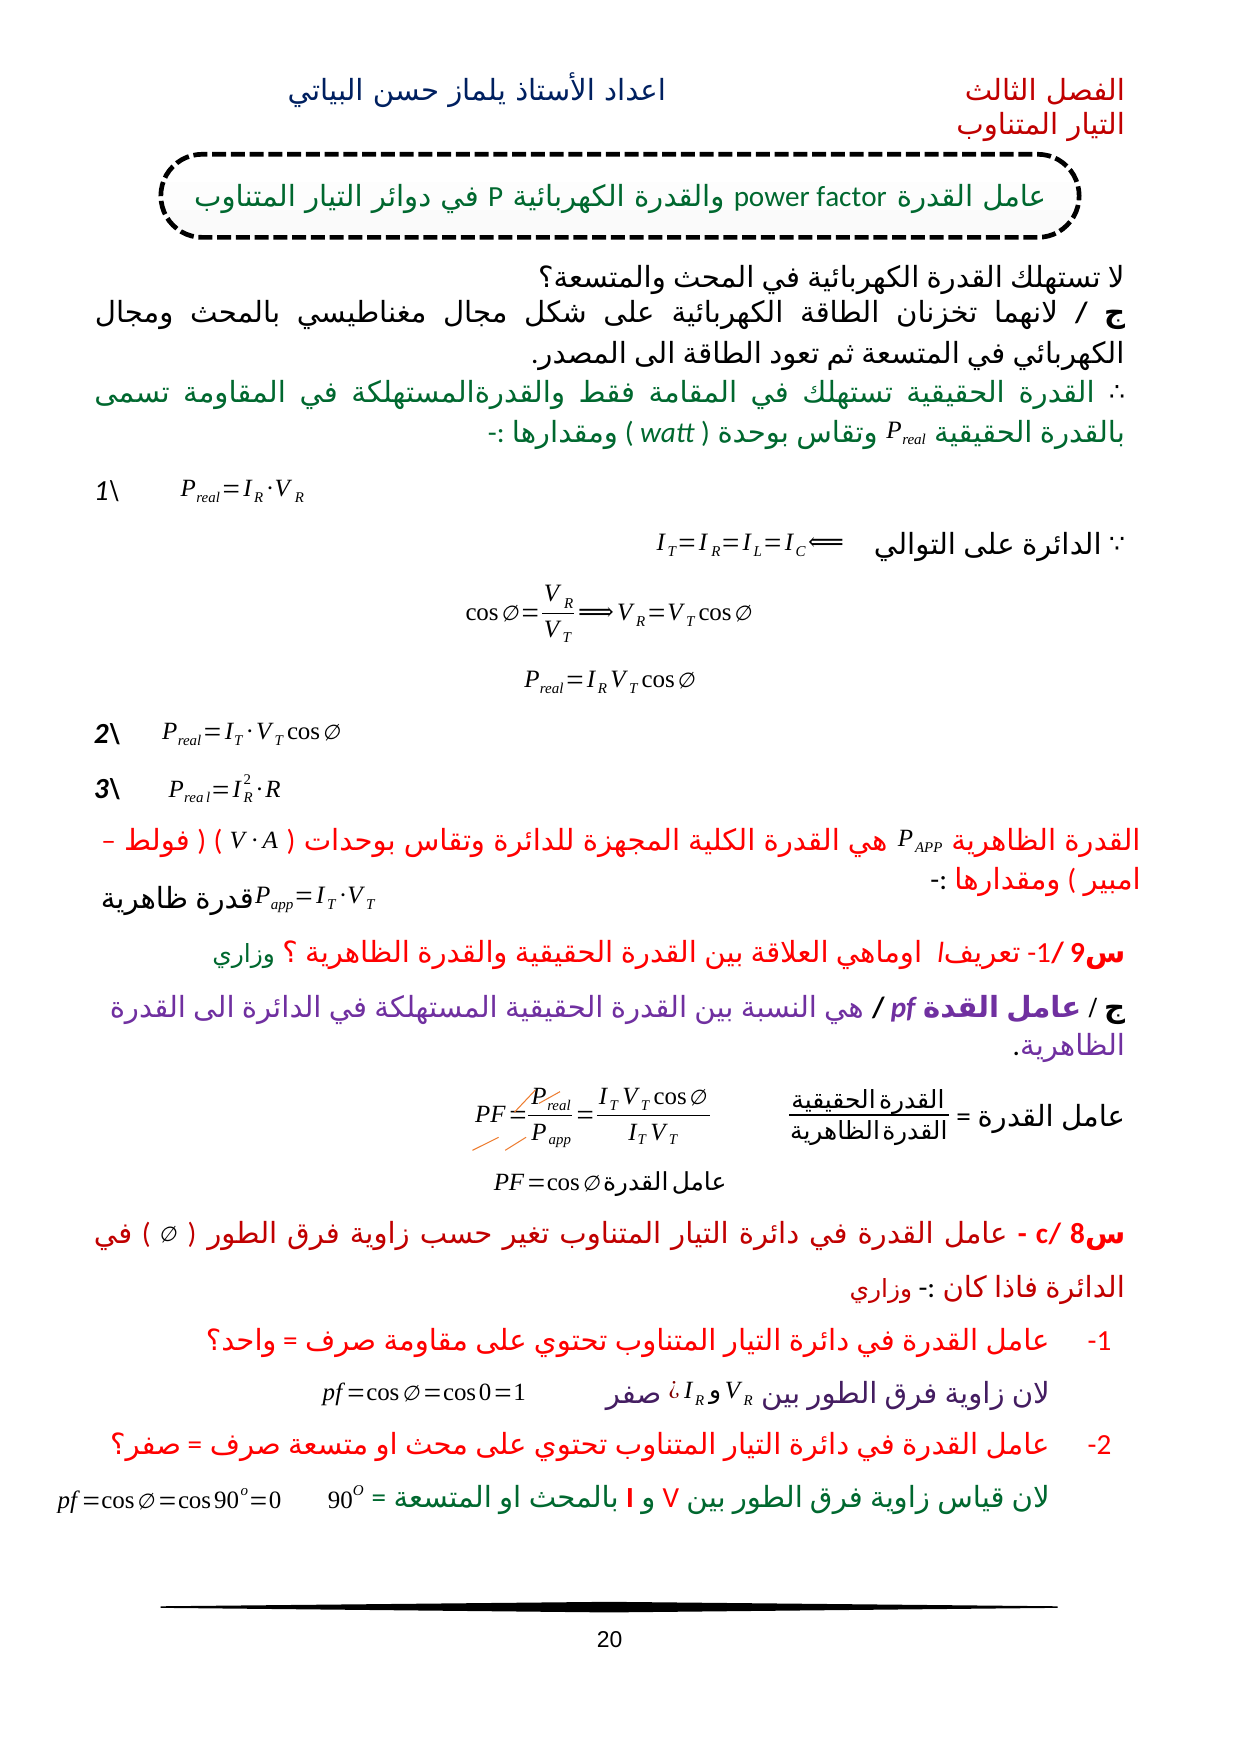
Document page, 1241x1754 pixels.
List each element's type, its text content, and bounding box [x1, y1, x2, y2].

text قدرة ظاهرية [94, 881, 1125, 914]
text الدائرة على التوالي [94, 527, 1125, 561]
text ج / عامل القدة pf / هي النسبة بين القدرة الحقيقية المستهلكة في الدائرة الى القدرة الظاهرية. [94, 989, 1125, 1063]
text عامل القدرة = [94, 1082, 1125, 1149]
text ج / لانهما تخزنان الطاقة الكهربائية على شكل مجال مغناطيسي بالمحث ومجال الكهربائي في المتسعة ثم تعود الطاقة الى المصدر. [94, 294, 1125, 370]
text لان زاوية فرق الطور بين صفر [94, 1376, 1050, 1409]
text القدرة الحقيقية تستهلك في المقامة فقط والقدرةالمستهلكة في المقاومة تسمى بالقدرة الحقيقية وتقاس بوحدة ( watt ) ومقدارها :- [94, 376, 1125, 450]
text لان قياس زاوية فرق الطور بين V و I بالمحث او المتسعة = [49, 1479, 1050, 1515]
text 2\ [94, 715, 1125, 751]
text س8 /c - عامل القدرة في دائرة التيار المتناوب تغير حسب زاوية فرق الطور ( ) في الدائرة فاذا كان :- وزاري [94, 1216, 1125, 1304]
list عامل القدرة في دائرة التيار المتناوب تحتوي على مقاومة صرف = واحد؟ [94, 1322, 1087, 1358]
text لا تستهلك القدرة الكهربائية في المحث والمتسعة؟ [94, 260, 1125, 294]
text 3\ [94, 771, 1125, 806]
list عامل القدرة في دائرة التيار المتناوب تحتوي على محث او متسعة صرف = صفر؟ [94, 1426, 1087, 1462]
text 1\ [94, 472, 1125, 508]
text س9 /1- تعريفl اوماهي العلاقة بين القدرة الحقيقية والقدرة الظاهرية ؟ وزاري [94, 934, 1125, 969]
